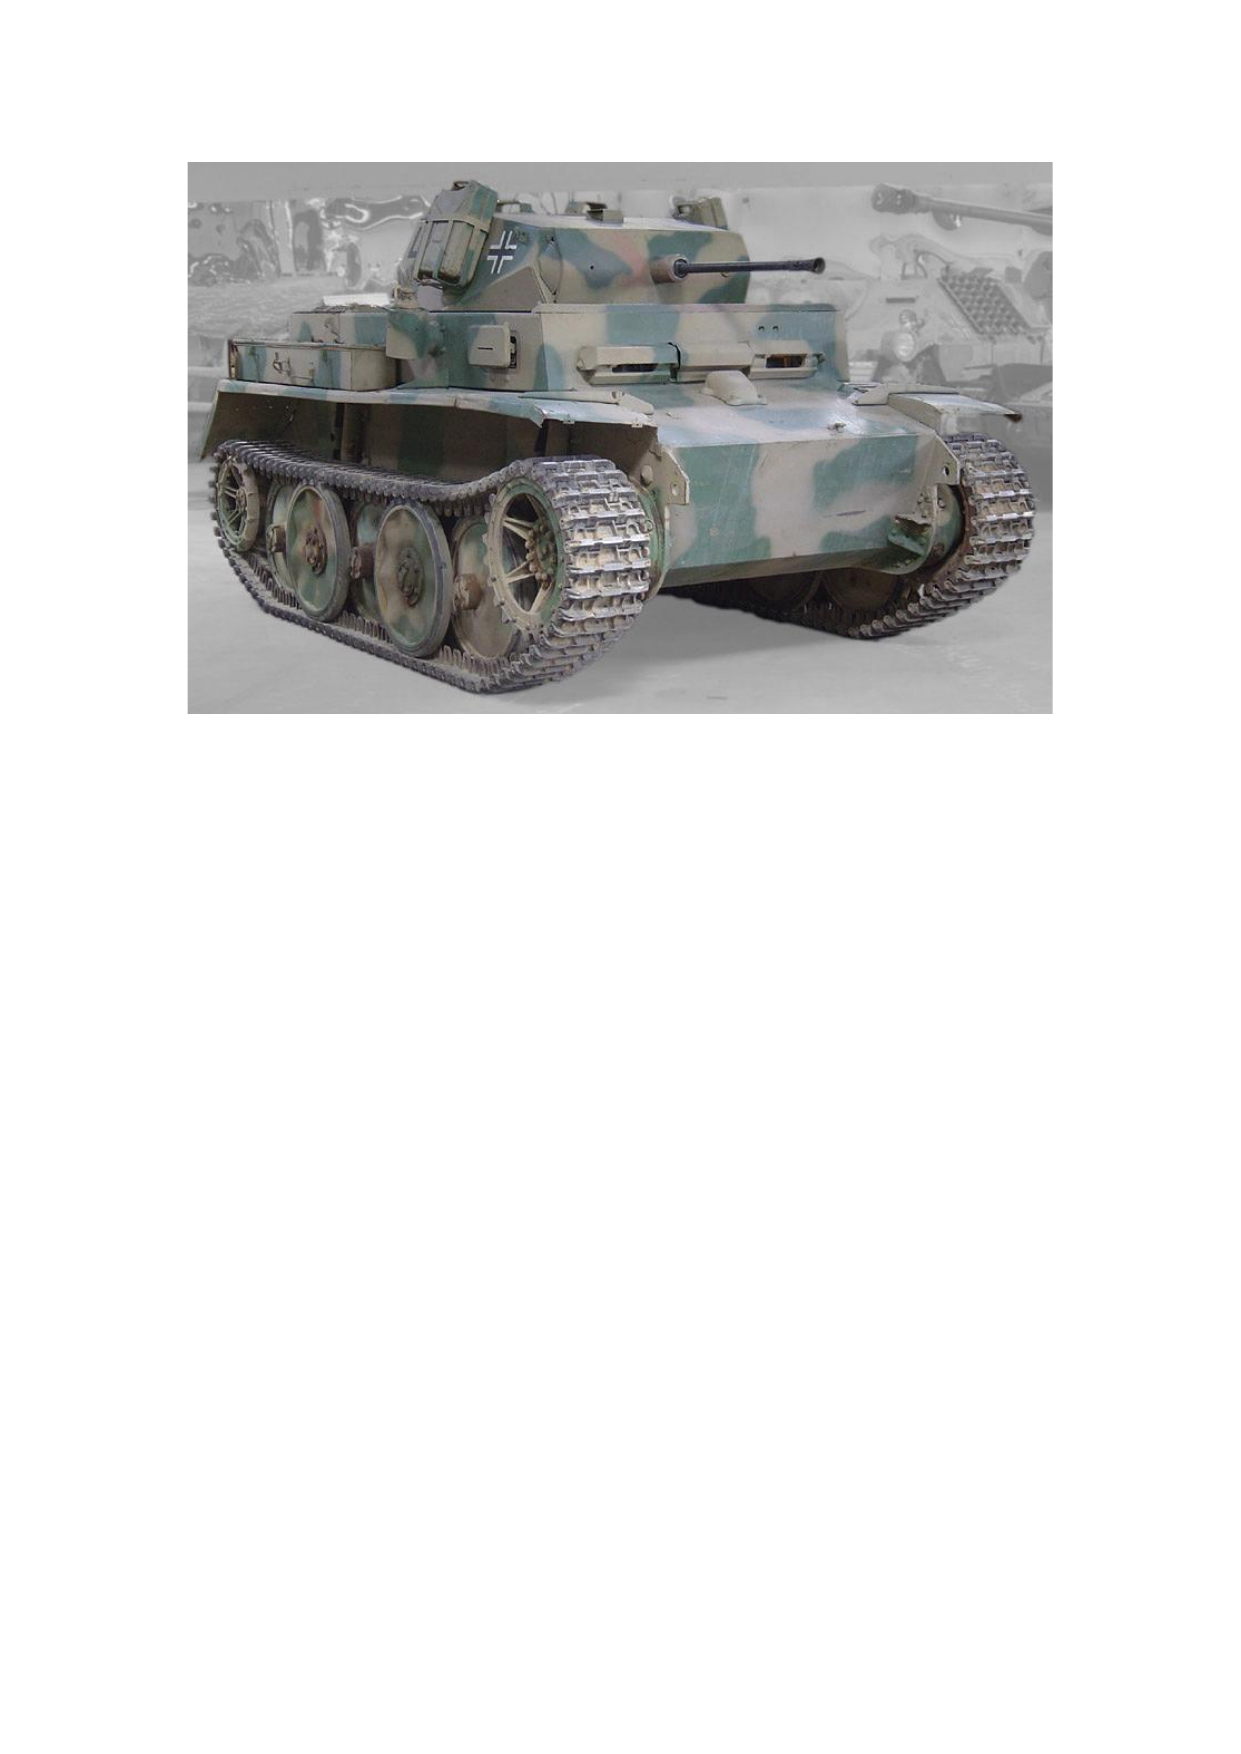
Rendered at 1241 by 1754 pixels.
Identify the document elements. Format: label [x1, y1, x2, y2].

picture [187, 162, 1053, 714]
